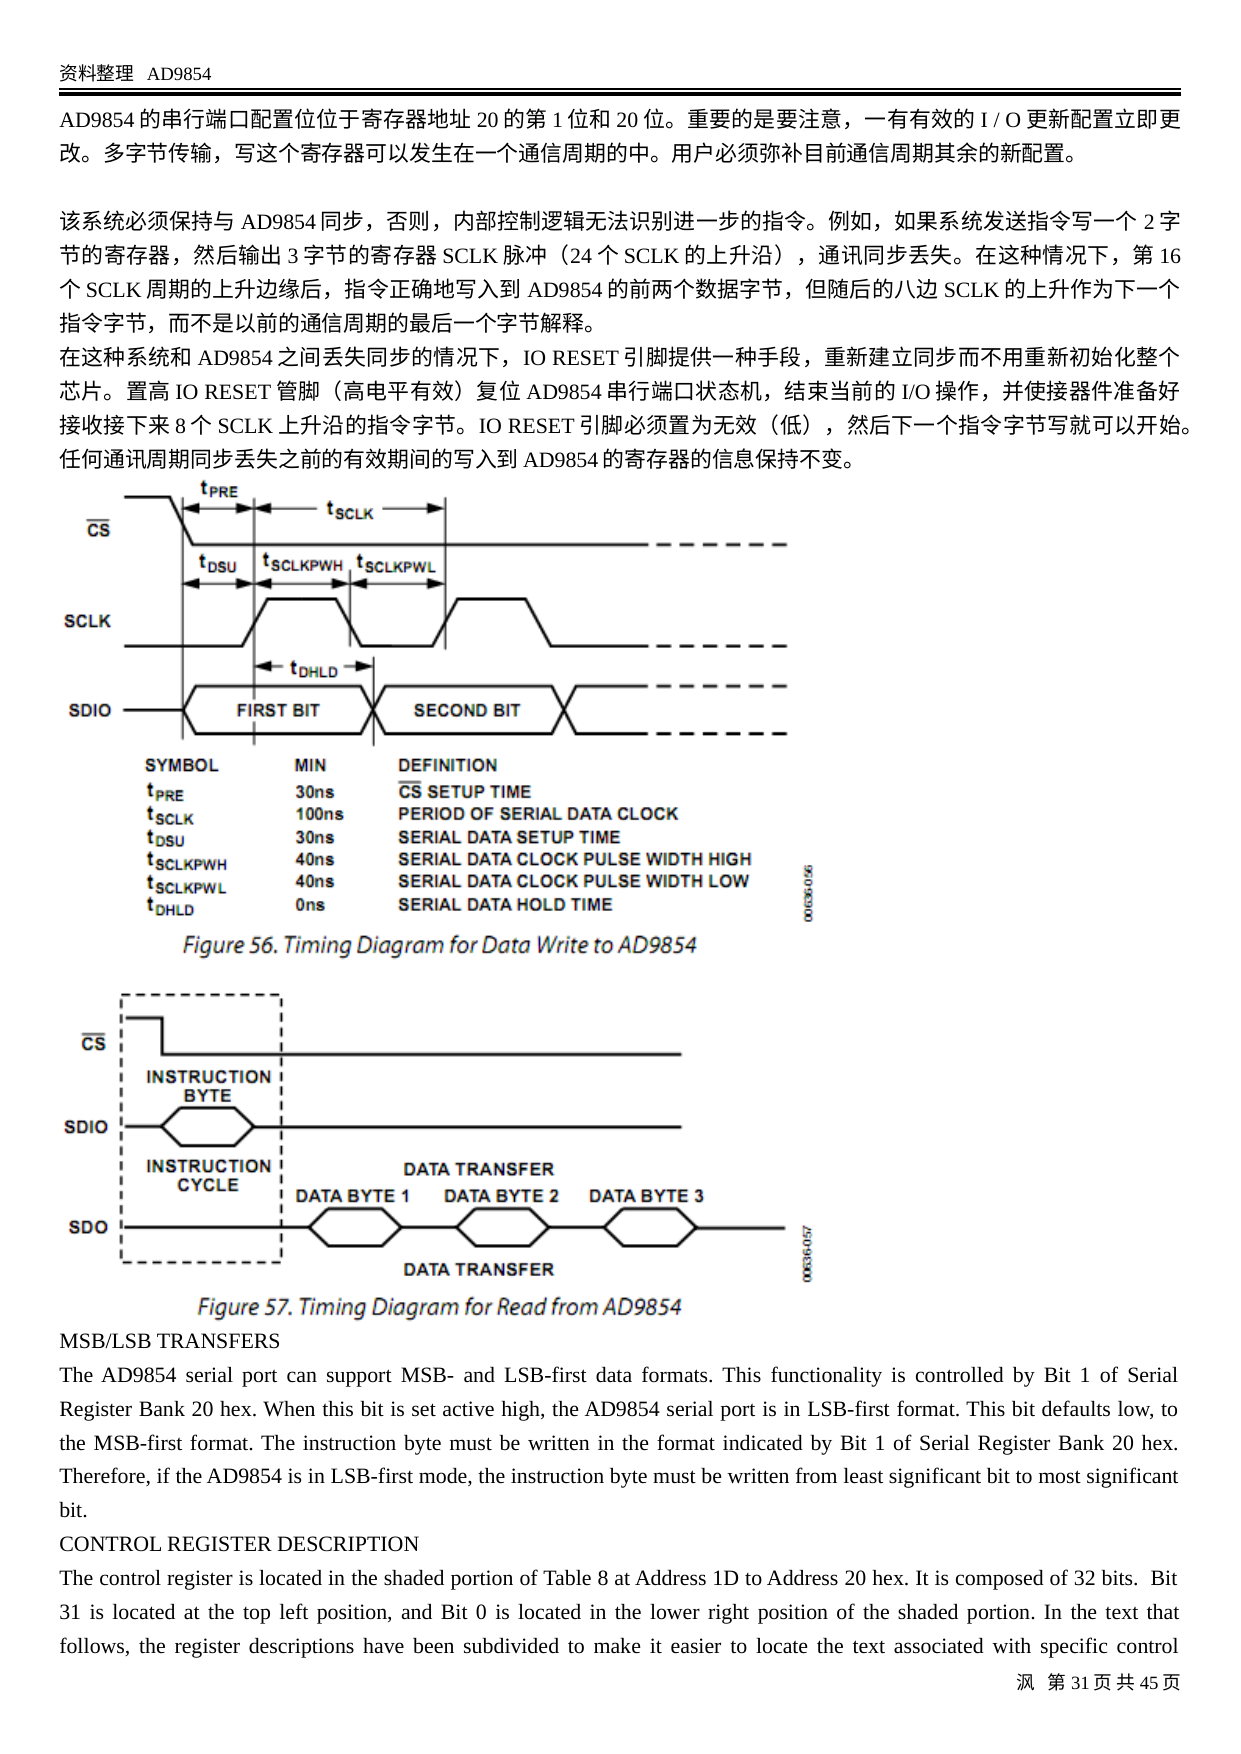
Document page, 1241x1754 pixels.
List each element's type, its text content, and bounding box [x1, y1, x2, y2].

picture [59, 474, 847, 1323]
text 在这种系统和AD9854之间丢失同步的情况下，IO RESET引脚提供一种手段，重新建立同步而不用重新初始化整个芯片。置高IO RESET管脚（高电平有效）复位AD9854串行端口状态机，结束当前的I/O操作，并使接器件准备好接收接下来8个SCLK上升沿的指令字节。IO RESET引脚必须置为无效（低），然后下一个指令字节写就可以开始。任何通讯周期同步丢失之前的有效期间的写入到AD9854的寄存器的信息保持不变。 [59, 338, 1181, 474]
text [59, 1561, 1181, 1663]
text CONTROL REGISTER DESCRIPTION [59, 1527, 1181, 1561]
text MSB/LSB TRANSFERS [59, 1323, 1181, 1357]
text The AD9854 serial port can support MSB- and LSB-first data formats. This functionality is controlled by Bit 1 of Serial Register Bank 20 hex. When this bit is set active high, the AD9854 serial port is in LSB-first format. This bit defaults low, to the MSB-first format. The instruction byte must be written in the format indicated by Bit 1 of Serial Register Bank 20 hex. Therefore, if the AD9854 is in LSB-first mode, the instruction byte must be written from least significant bit to most significant bit. [59, 1357, 1181, 1527]
text AD9854的串行端口配置位位于寄存器地址20的第1位和20位。重要的是要注意，一有有效的I / O更新配置立即更改。多字节传输，写这个寄存器可以发生在一个通信周期的中。用户必须弥补目前通信周期其余的新配置。 [59, 101, 1181, 169]
text 该系统必须保持与AD9854同步，否则，内部控制逻辑无法识别进一步的指令。例如，如果系统发送指令写一个2字节的寄存器，然后输出3字节的寄存器SCLK脉冲（24个SCLK的上升沿），通讯同步丢失。在这种情况下，第16个SCLK周期的上升边缘后，指令正确地写入到AD9854的前两个数据字节，但随后的八边SCLK的上升作为下一个指令字节，而不是以前的通信周期的最后一个字节解释。 [59, 203, 1181, 338]
